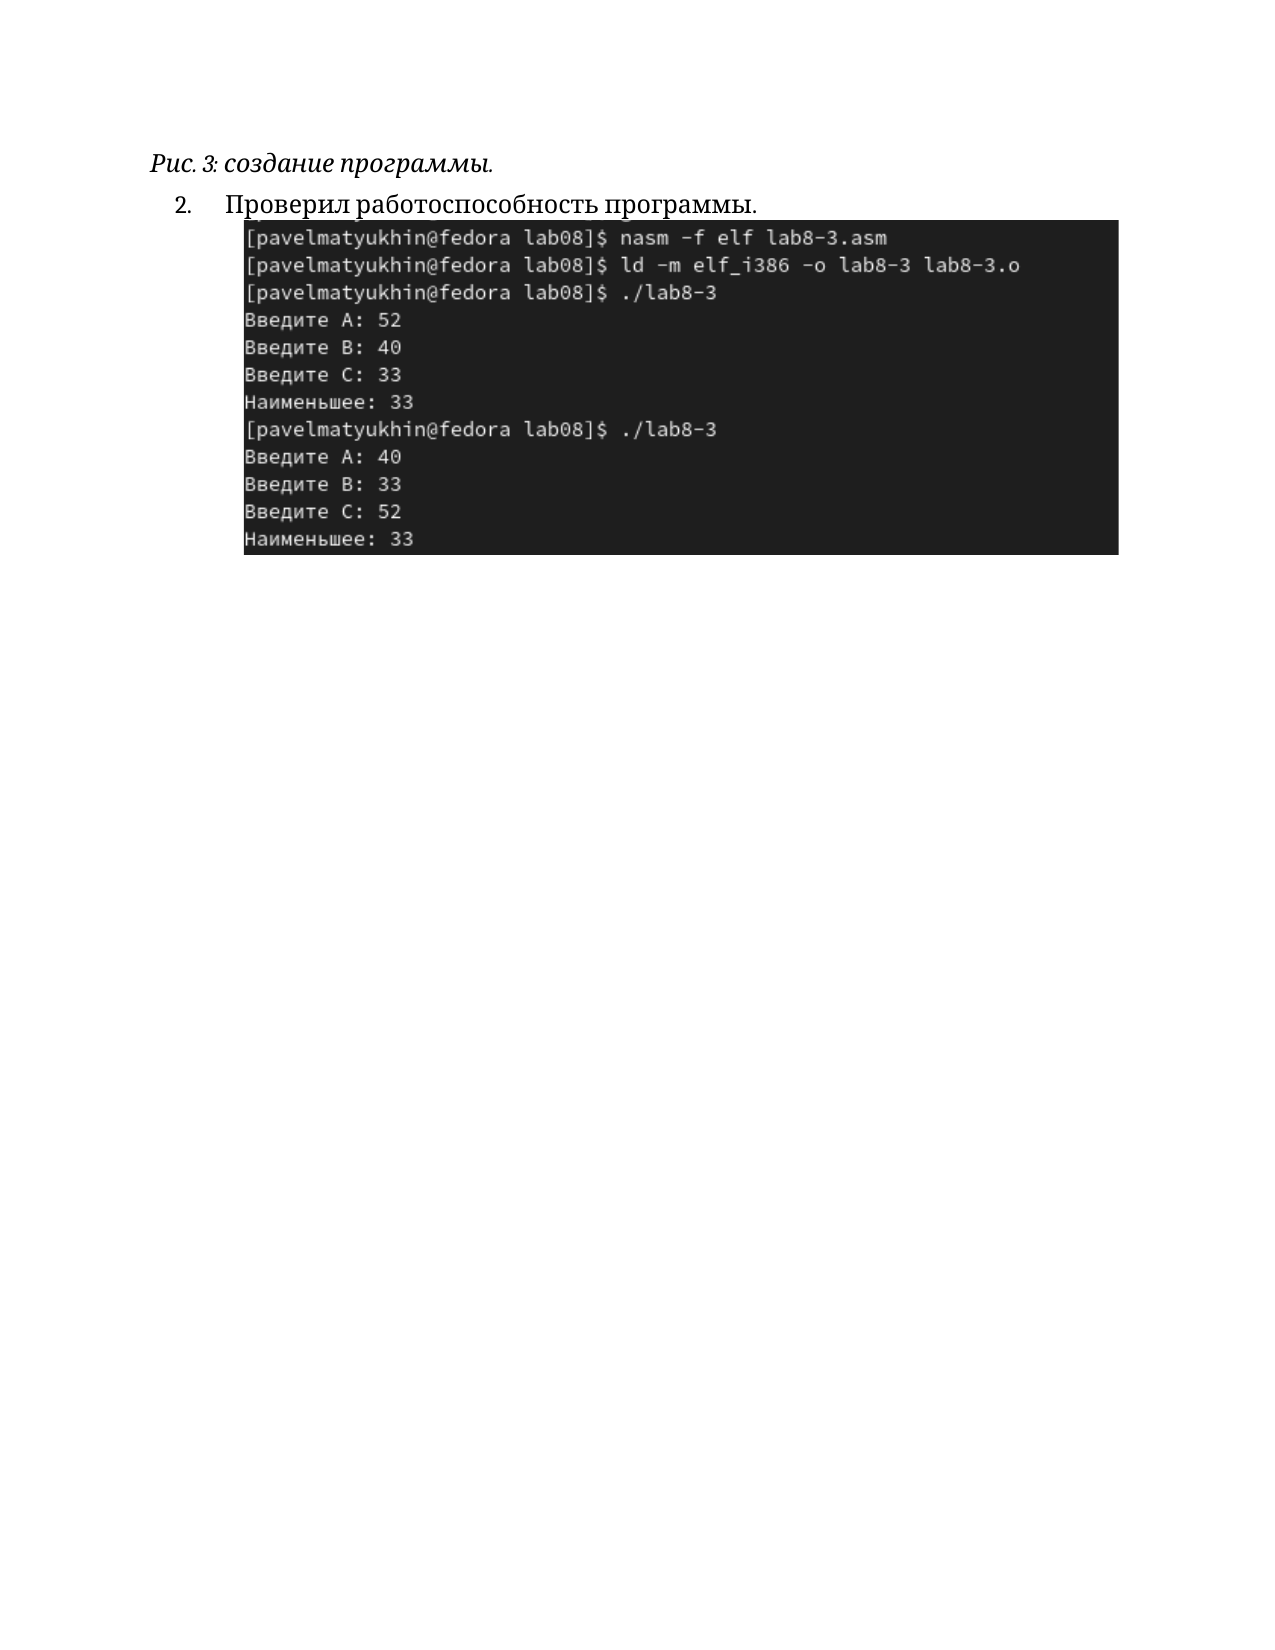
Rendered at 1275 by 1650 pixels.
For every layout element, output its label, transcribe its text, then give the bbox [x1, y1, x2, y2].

text Рис. 3: создание программы. [150, 150, 1125, 179]
picture [243, 220, 1119, 555]
